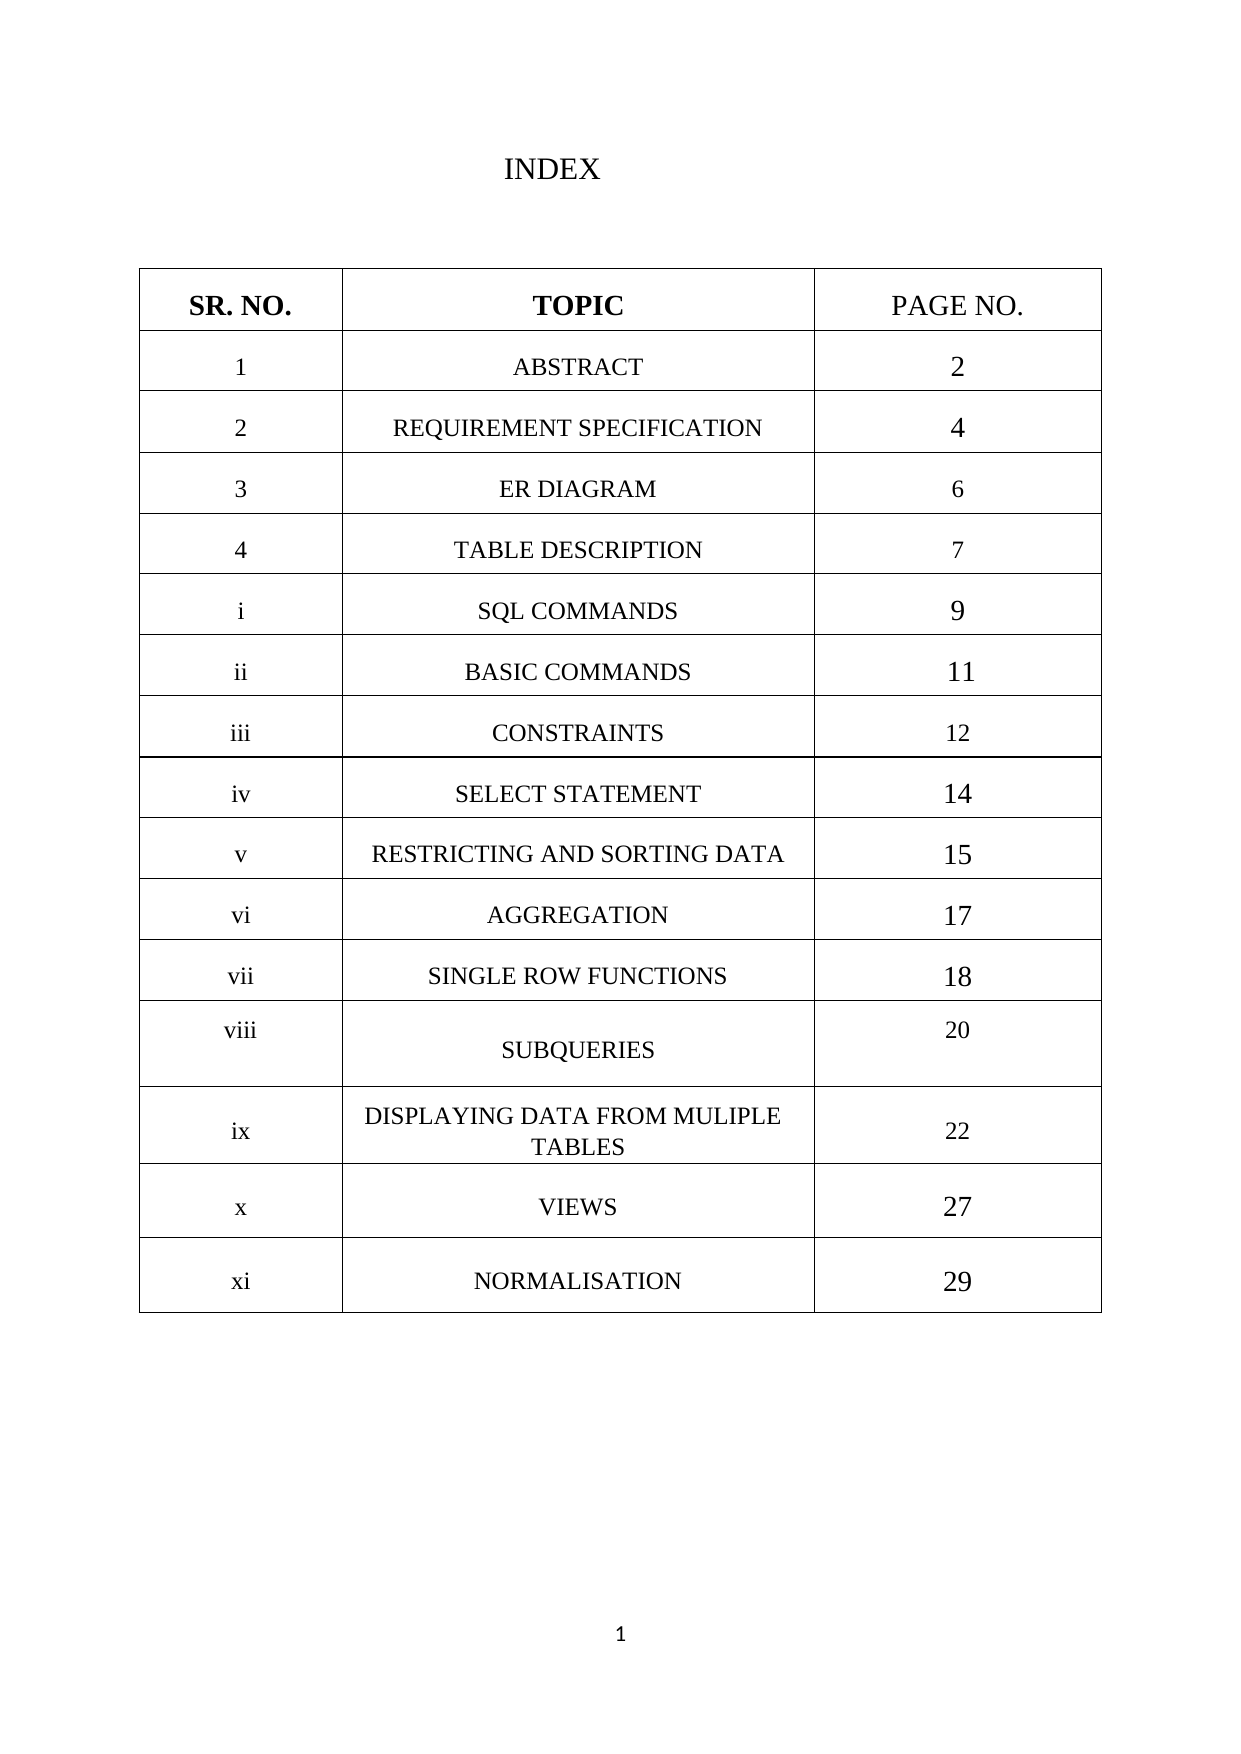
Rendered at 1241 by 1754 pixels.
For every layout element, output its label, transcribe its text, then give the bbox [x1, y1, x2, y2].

table_cell 22 [815, 1087, 1101, 1163]
table_cell AGGREGATION [343, 879, 814, 939]
table_cell SELECT STATEMENT [343, 758, 814, 817]
table_cell 2 [815, 331, 1101, 390]
table_cell VIEWS [343, 1164, 814, 1237]
table_header TOPIC [343, 269, 814, 329]
table_cell TABLE DESCRIPTION [343, 514, 814, 573]
table_cell iv [140, 758, 342, 817]
table_cell 17 [815, 879, 1101, 939]
table_cell x [140, 1164, 342, 1237]
table_cell 6 [815, 453, 1101, 512]
table_cell vi [140, 879, 342, 939]
table_cell 14 [815, 758, 1101, 817]
table_cell CONSTRAINTS [343, 696, 814, 756]
table_cell viii [140, 1001, 342, 1086]
table_cell 12 [815, 696, 1101, 756]
table_cell 4 [140, 514, 342, 573]
table_cell 18 [815, 940, 1101, 1000]
table_cell DISPLAYING DATA FROM MULIPLE TABLES [343, 1087, 814, 1163]
table_header PAGE NO. [815, 269, 1101, 329]
table_cell RESTRICTING AND SORTING DATA [343, 818, 814, 878]
table_cell ER DIAGRAM [343, 453, 814, 512]
table_cell ii [140, 635, 342, 695]
table_cell 27 [815, 1164, 1101, 1237]
table_cell BASIC COMMANDS [343, 635, 814, 695]
table_cell i [140, 574, 342, 634]
table_cell NORMALISATION [343, 1238, 814, 1312]
table_cell 2 [140, 391, 342, 452]
table_cell 15 [815, 818, 1101, 878]
table_cell REQUIREMENT SPECIFICATION [343, 391, 814, 452]
table_header SR. NO. [140, 269, 342, 329]
table_cell vii [140, 940, 342, 1000]
table_cell 3 [140, 453, 342, 512]
table_cell iii [140, 696, 342, 756]
table_cell v [140, 818, 342, 878]
table_cell 29 [815, 1238, 1101, 1312]
table_cell 11 [815, 635, 1101, 695]
table_cell ABSTRACT [343, 331, 814, 390]
text INDEX [125, 150, 1212, 186]
table_cell 1 [140, 331, 342, 390]
table_cell 4 [815, 391, 1101, 452]
table_cell SUBQUERIES [343, 1001, 814, 1086]
table_cell SQL COMMANDS [343, 574, 814, 634]
table_cell 7 [815, 514, 1101, 573]
table_cell 20 [815, 1001, 1101, 1086]
table_cell SINGLE ROW FUNCTIONS [343, 940, 814, 1000]
table_cell xi [140, 1238, 342, 1312]
table_cell 9 [815, 574, 1101, 634]
table_cell ix [140, 1087, 342, 1163]
